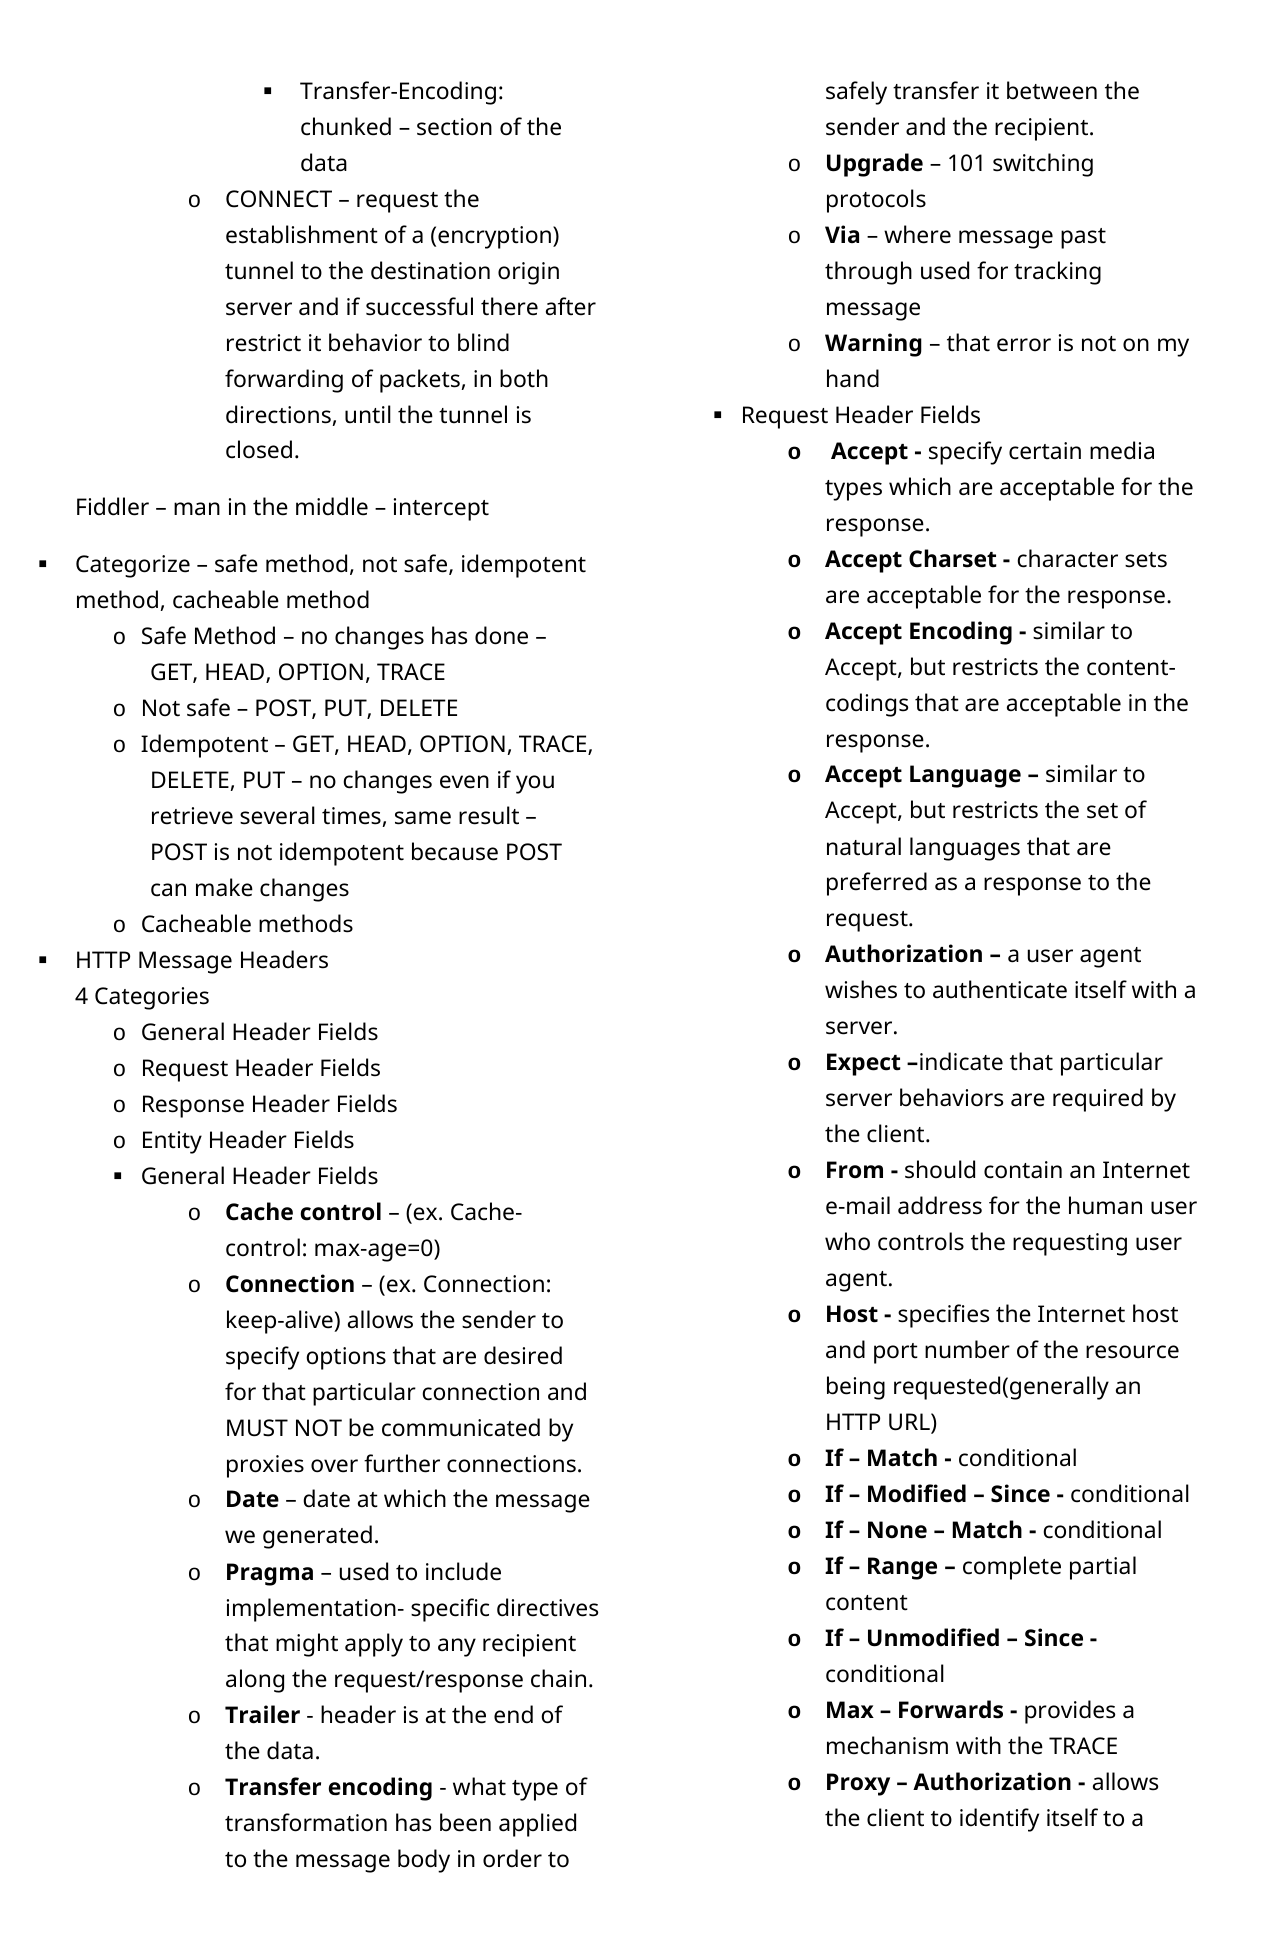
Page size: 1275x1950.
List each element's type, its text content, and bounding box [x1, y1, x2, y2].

list Max – Forwards - provides a mechanism with the TRACE [787, 1694, 1200, 1761]
list Transfer-Encoding: chunked – section of the data [262, 75, 600, 178]
list Cacheable methods [112, 908, 600, 939]
list Accept - specify certain media types which are acceptable for the response. [787, 435, 1200, 538]
list Not safe – POST, PUT, DELETE [112, 692, 600, 723]
list Accept Charset - character sets are acceptable for the response. [787, 543, 1200, 610]
list If – Range – complete partial content [787, 1550, 1200, 1617]
list Accept Language – similar to Accept, but restricts the set of natural languages that are preferred as a response to the request. [787, 758, 1200, 933]
list Trailer - header is at the end of the data. [187, 1699, 600, 1767]
list Via – where message past through used for tracking message [787, 219, 1200, 322]
list If – Match - conditional [787, 1442, 1200, 1473]
list Categorize – safe method, not safe, idempotent method, cacheable method [37, 548, 600, 615]
list Proxy – Authorization - allows the client to identify itself to a proxy which requires authentication. [787, 1766, 1200, 1833]
list Request Header Fields [112, 1052, 600, 1083]
list Authorization – a user agent wishes to authenticate itself with a server. [787, 938, 1200, 1041]
list General Header Fields [112, 1160, 600, 1191]
list If – None – Match - conditional [787, 1514, 1200, 1545]
list Connection – (ex. Connection: keep-alive) allows the sender to specify options that are desired for that particular connection and MUST NOT be communicated by proxies over further connections. [187, 1268, 600, 1479]
list Expect –indicate that particular server behaviors are required by the client. [787, 1046, 1200, 1149]
list Accept Encoding - similar to Accept, but restricts the content-codings that are acceptable in the response. [787, 614, 1200, 754]
list Host - specifies the Internet host and port number of the resource being requested(generally an HTTP URL) [787, 1298, 1200, 1437]
list Safe Method – no changes has done – GET, HEAD, OPTION, TRACE [112, 620, 600, 687]
list Request Header Fields [712, 399, 1200, 430]
list If – Unmodified – Since - conditional [787, 1622, 1200, 1689]
text Fiddler – man in the middle – intercept [75, 491, 600, 522]
list Pragma – used to include implementation- specific directives that might apply to any recipient along the request/response chain. [187, 1555, 600, 1694]
list If – Modified – Since - conditional [787, 1478, 1200, 1509]
list HTTP Message Headers [37, 944, 600, 975]
list Idempotent – GET, HEAD, OPTION, TRACE, DELETE, PUT – no changes even if you retrieve several times, same result – POST is not idempotent because POST can make changes [112, 728, 600, 903]
list Transfer encoding - what type of transformation has been applied to the message body in order to safely transfer it between the sender and the recipient. [187, 1771, 600, 1874]
list Cache control – (ex. Cache-control: max-age=0) [187, 1196, 600, 1263]
list Transfer encoding - what type of transformation has been applied to the message body in order to safely transfer it between the sender and the recipient. [787, 75, 1200, 142]
list Warning – that error is not on my hand [787, 327, 1200, 394]
list Upgrade – 101 switching protocols [787, 147, 1200, 214]
list Date – date at which the message we generated. [187, 1483, 600, 1551]
list General Header Fields [112, 1016, 600, 1047]
list 4 Categories [75, 980, 600, 1011]
list From - should contain an Internet e-mail address for the human user who controls the requesting user agent. [787, 1154, 1200, 1293]
list Entity Header Fields [112, 1124, 600, 1155]
list Response Header Fields [112, 1088, 600, 1119]
